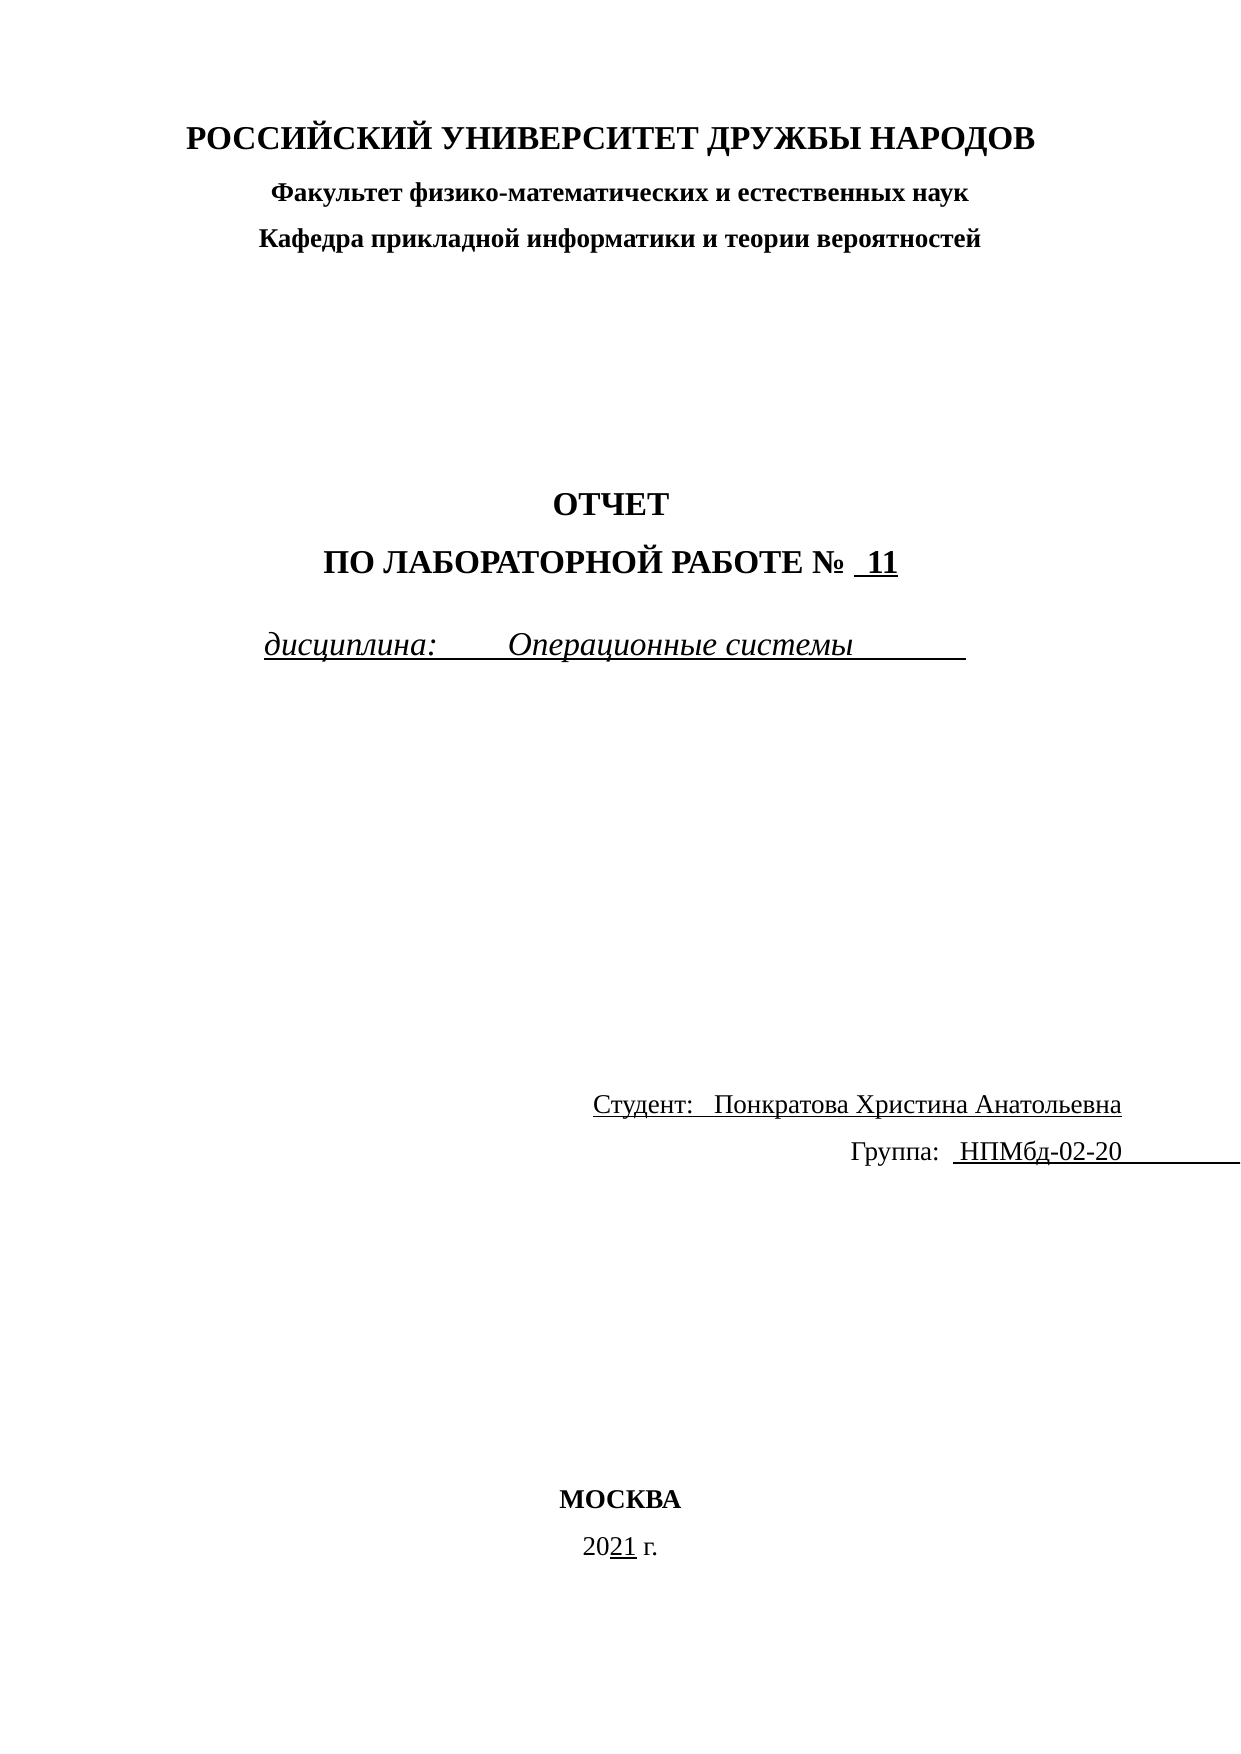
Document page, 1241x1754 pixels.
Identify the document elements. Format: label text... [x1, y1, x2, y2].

text Факультет физико-математических и естественных наук [118, 176, 1122, 207]
text ПО ЛАБОРАТОРНОЙ РАБОТЕ № 11 [99, 542, 1122, 580]
text Кафедра прикладной информатики и теории вероятностей [118, 222, 1122, 253]
subtitle дисциплина: Операционные системы [99, 624, 1122, 663]
text ОТЧЕТ [99, 484, 1122, 523]
text 2021 г. [118, 1530, 1122, 1561]
text РОССИЙСКИЙ УНИВЕРСИТЕТ ДРУЖБЫ НАРОДОВ [99, 118, 1122, 156]
text МОСКВА [118, 1483, 1122, 1515]
text Студент: Понкратова Христина Анатольевна [118, 1088, 1122, 1119]
text Группа: НПМбд-02-20 [118, 1135, 1122, 1166]
